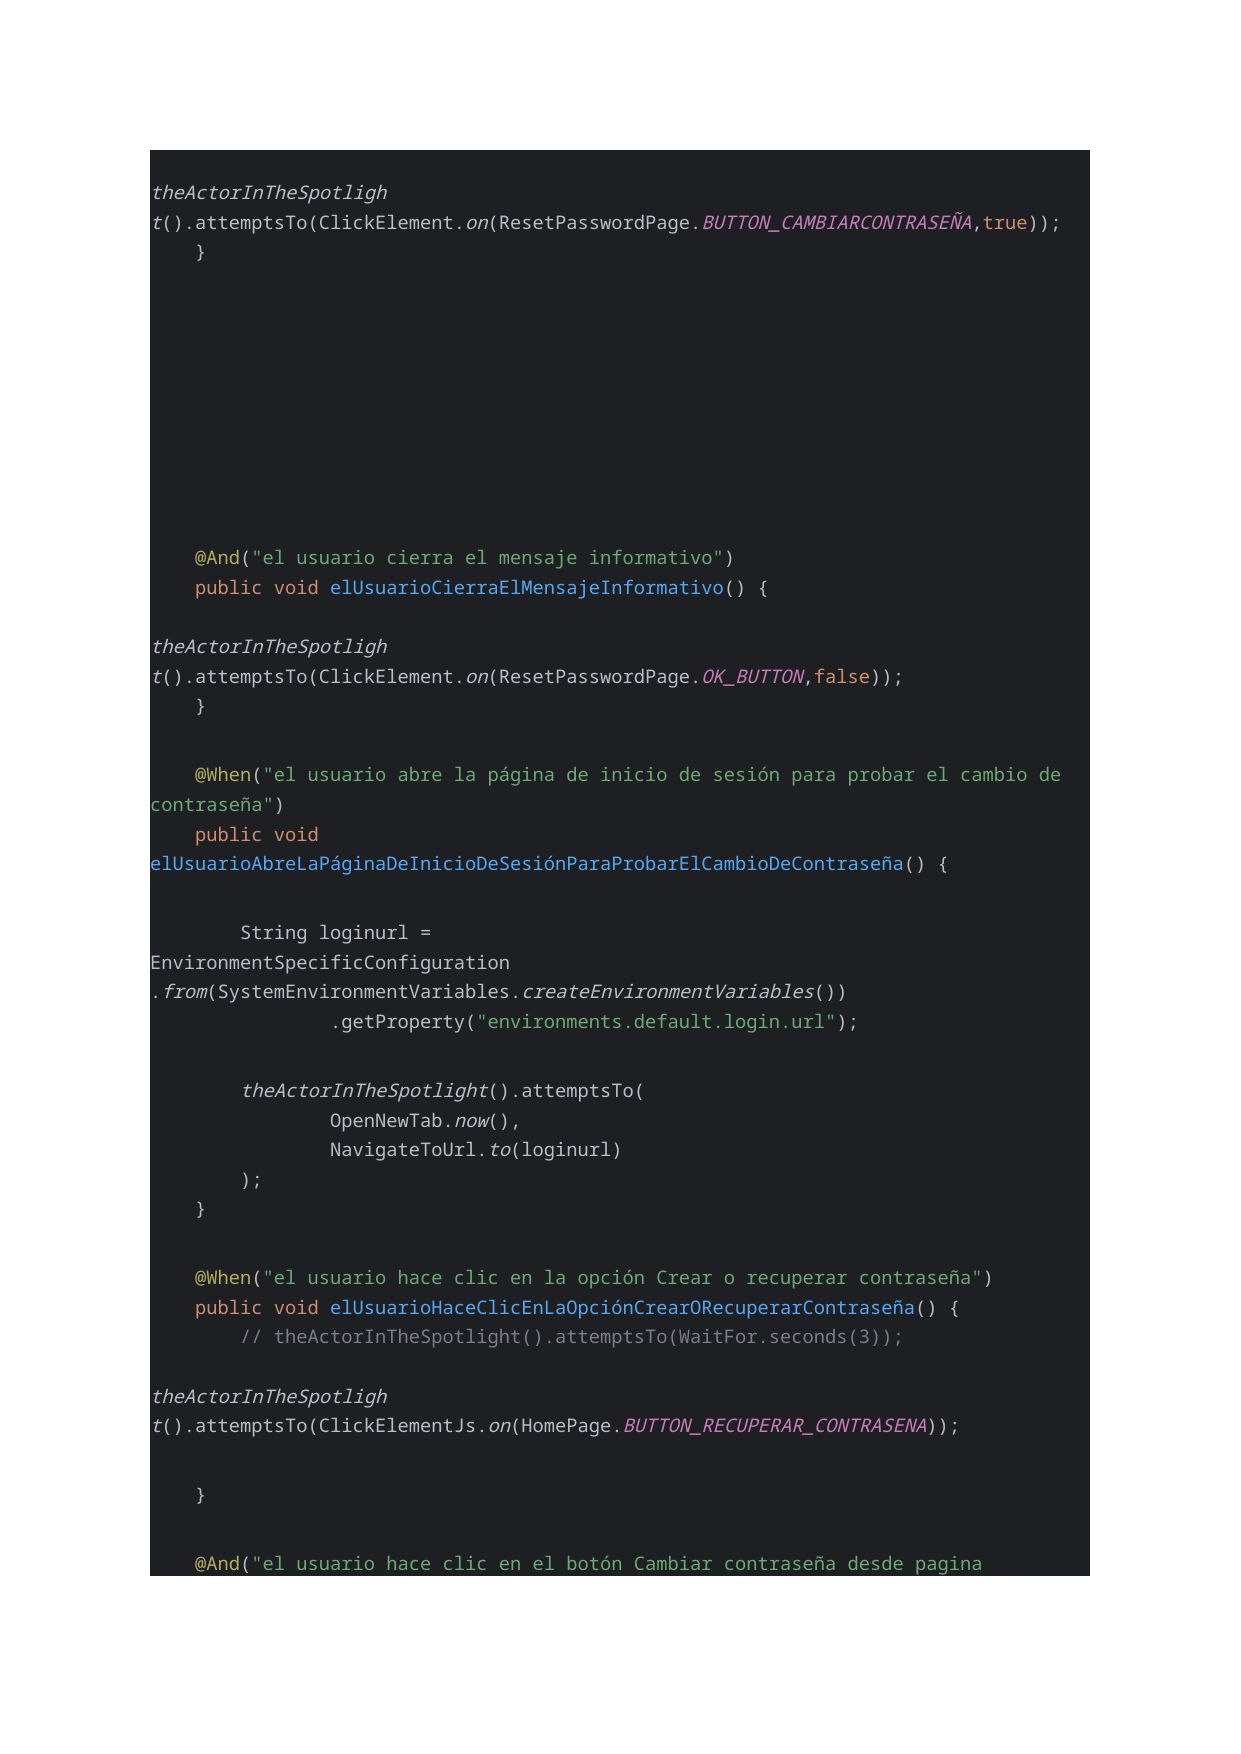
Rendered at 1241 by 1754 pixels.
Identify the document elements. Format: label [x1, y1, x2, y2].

text [150, 150, 1090, 1576]
